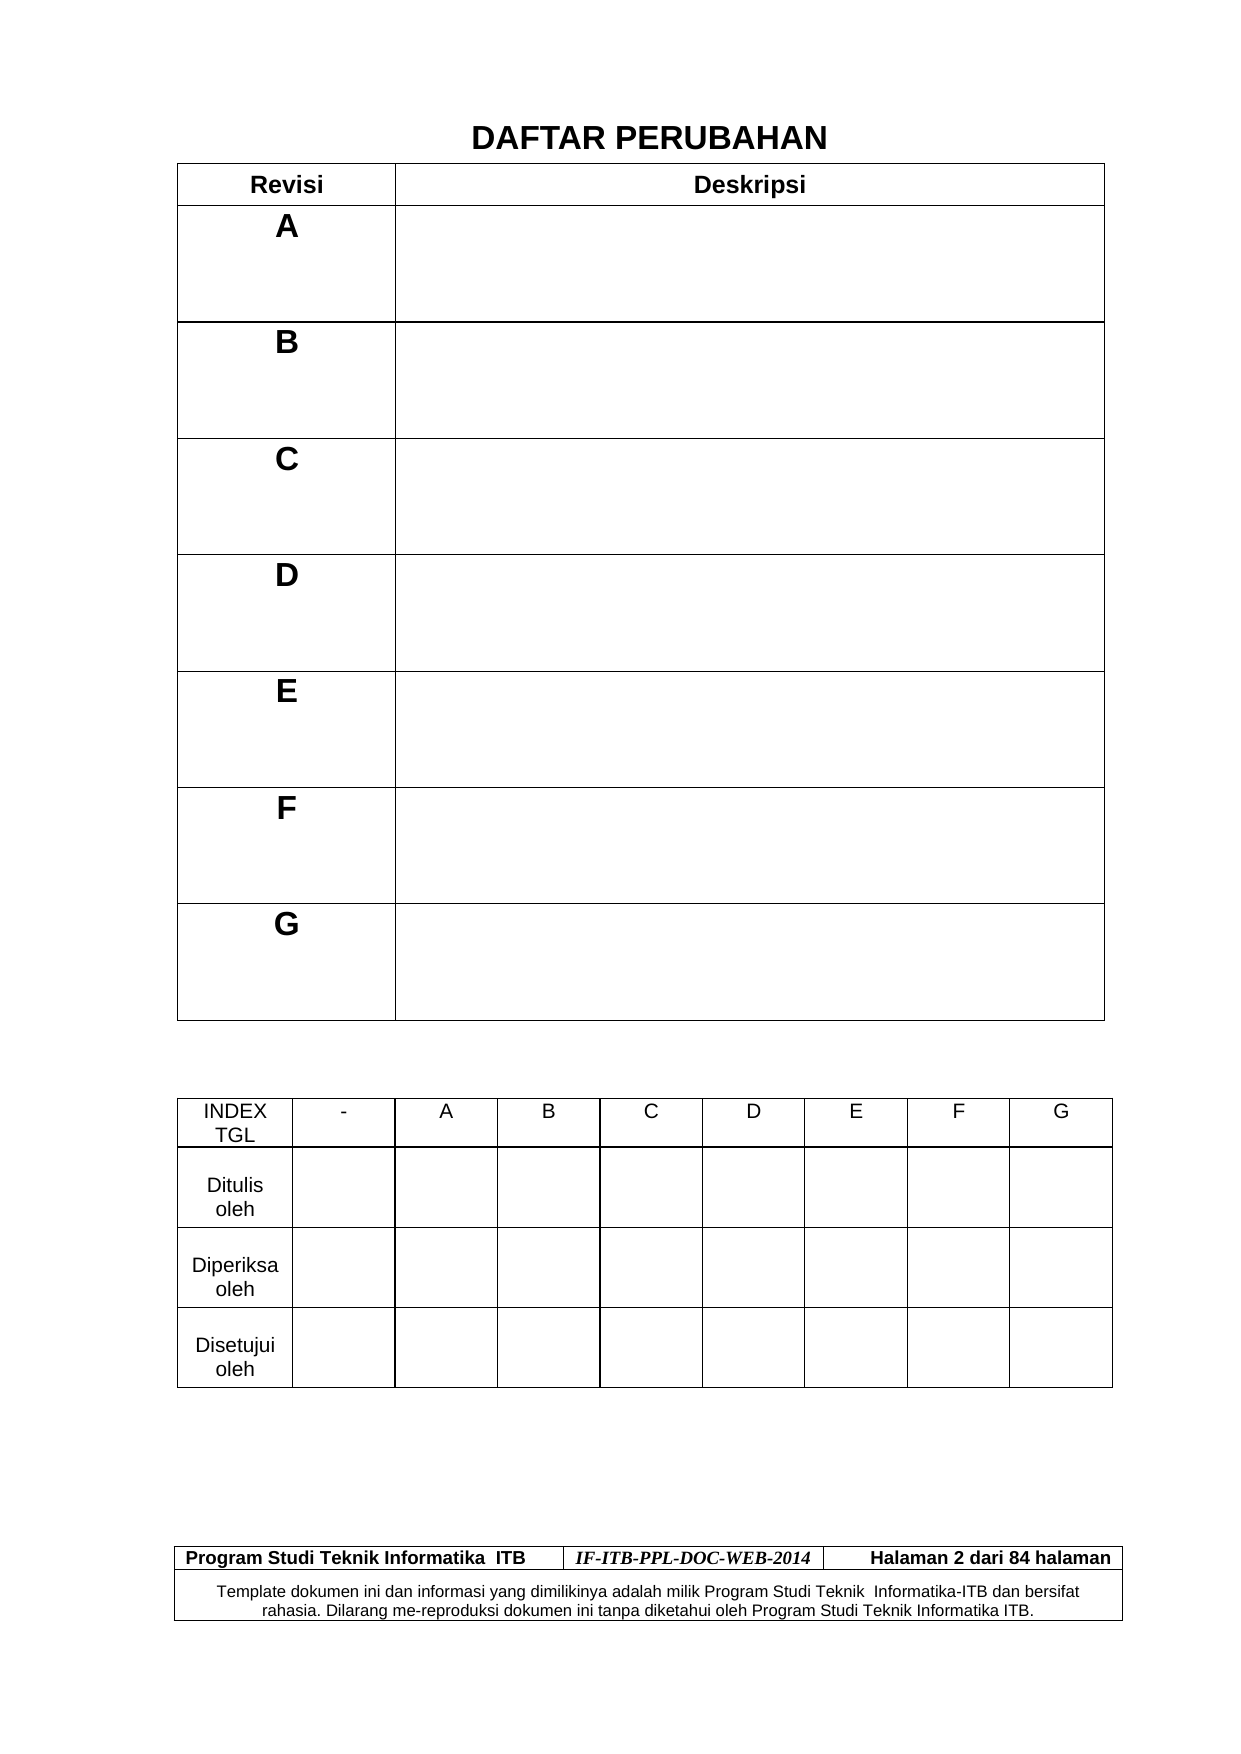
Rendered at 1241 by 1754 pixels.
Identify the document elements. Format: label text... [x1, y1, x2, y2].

table_cell [703, 1228, 804, 1307]
table_cell [293, 1308, 394, 1387]
table_cell E [178, 672, 395, 787]
table_cell G [178, 904, 395, 1019]
table_cell [498, 1308, 599, 1387]
table_cell [1010, 1148, 1112, 1227]
table_cell [396, 904, 1104, 1019]
table_header Deskripsi [396, 164, 1104, 205]
table_cell Ditulis oleh [178, 1148, 292, 1227]
table_header A [396, 1099, 497, 1146]
table_cell [498, 1228, 599, 1307]
table_cell A [178, 206, 395, 321]
table_header E [805, 1099, 907, 1146]
table_header D [703, 1099, 804, 1146]
table_cell [293, 1148, 394, 1227]
table_cell [601, 1228, 702, 1307]
title DAFTAR PERUBAHAN [177, 118, 1122, 157]
table_cell [805, 1308, 907, 1387]
table_cell [703, 1308, 804, 1387]
table_cell [805, 1148, 907, 1227]
table_cell [908, 1308, 1009, 1387]
table_cell C [178, 439, 395, 554]
table_cell [601, 1308, 702, 1387]
table_header F [908, 1099, 1009, 1146]
table_cell Disetujui oleh [178, 1308, 292, 1387]
table_cell [396, 672, 1104, 787]
table_cell [293, 1228, 394, 1307]
table_header - [293, 1099, 394, 1146]
table_cell [396, 206, 1104, 321]
table_cell [703, 1148, 804, 1227]
table_cell D [178, 555, 395, 671]
table_header INDEX TGL [178, 1099, 292, 1146]
table_cell [908, 1228, 1009, 1307]
table_cell [1010, 1228, 1112, 1307]
table_cell [396, 788, 1104, 903]
table_cell [396, 439, 1104, 554]
table_cell [396, 1148, 497, 1227]
table_cell F [178, 788, 395, 903]
table_cell Diperiksa oleh [178, 1228, 292, 1307]
table_cell [396, 1308, 497, 1387]
table_header C [601, 1099, 702, 1146]
table_cell [396, 323, 1104, 438]
table_header B [498, 1099, 599, 1146]
table_cell [908, 1148, 1009, 1227]
table_cell [396, 555, 1104, 671]
table_header Revisi [178, 164, 395, 205]
table_cell [805, 1228, 907, 1307]
table_header G [1010, 1099, 1112, 1146]
table_cell [396, 1228, 497, 1307]
table_cell [498, 1148, 599, 1227]
table_cell [601, 1148, 702, 1227]
table_cell [1010, 1308, 1112, 1387]
table_cell B [178, 323, 395, 438]
